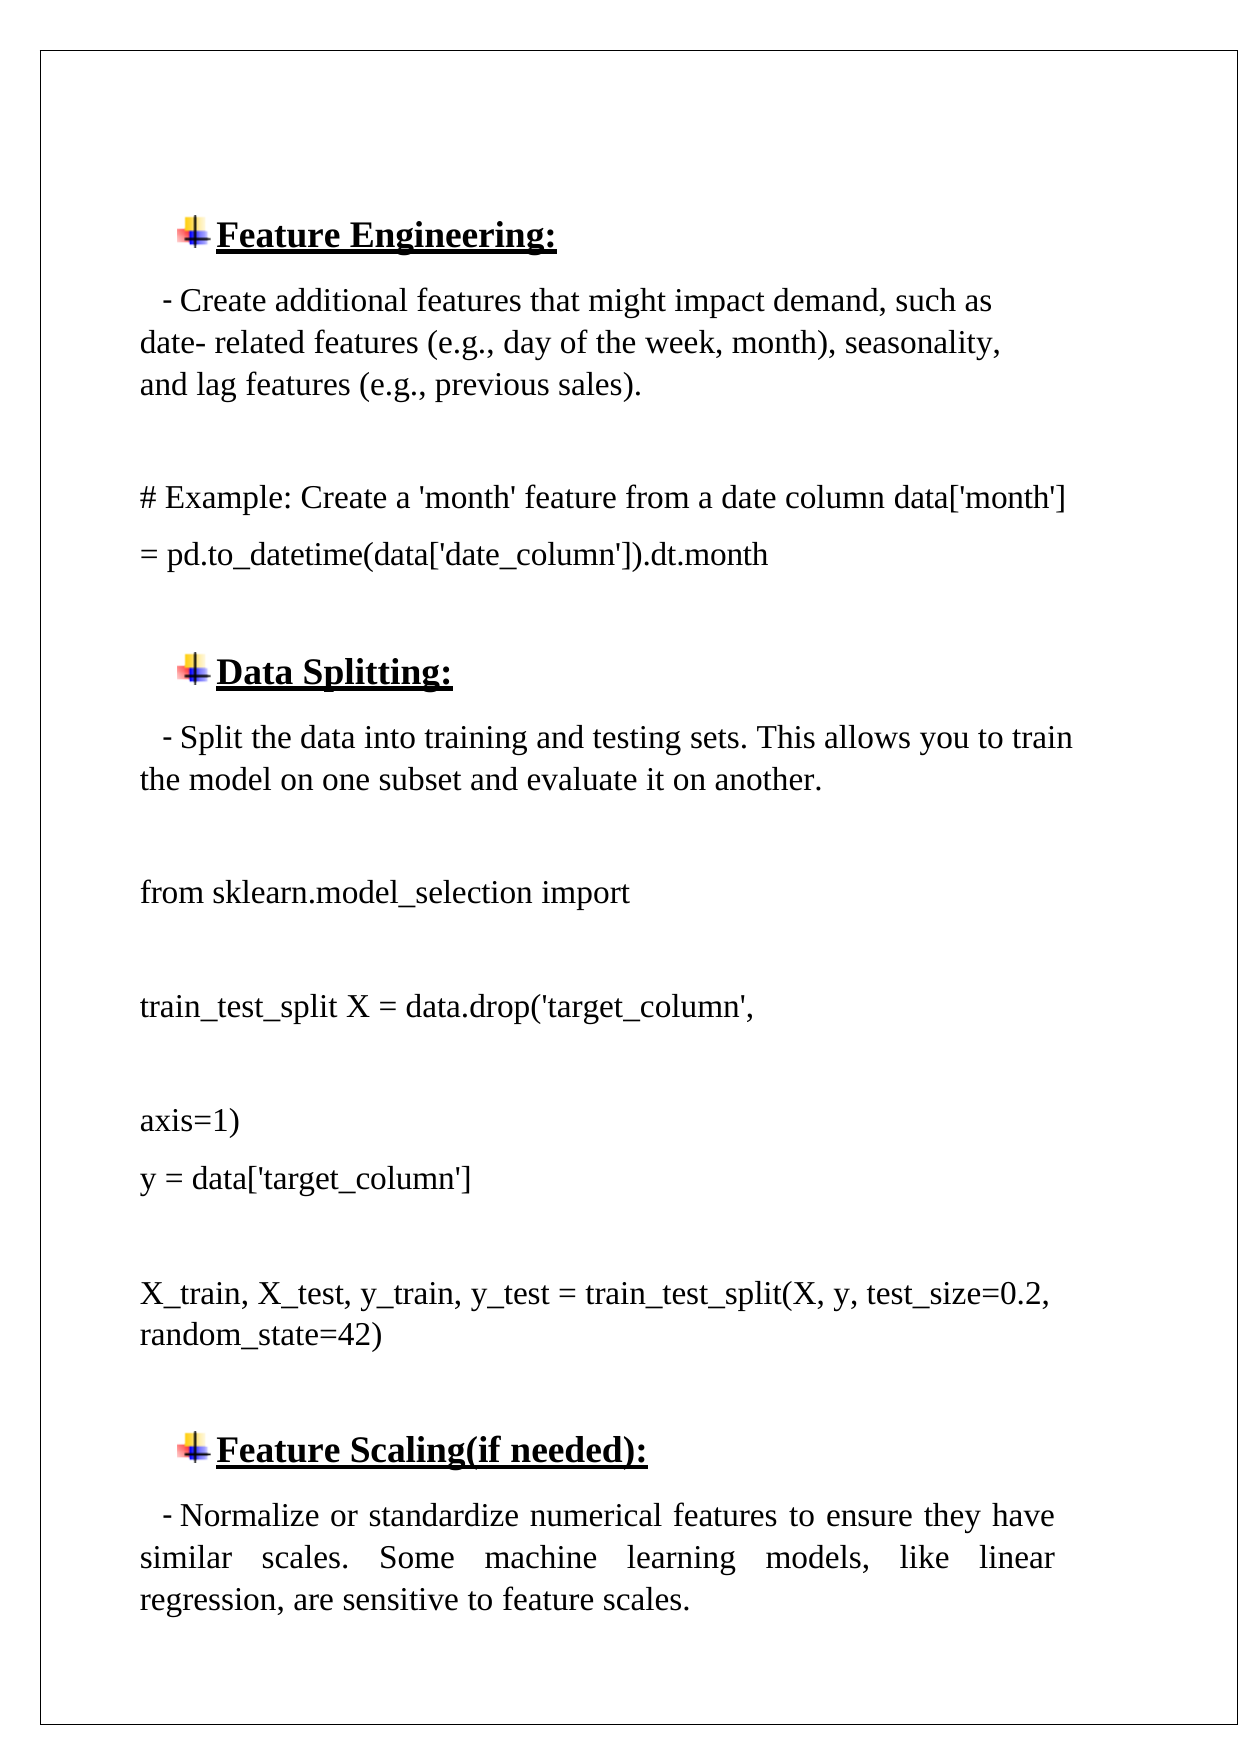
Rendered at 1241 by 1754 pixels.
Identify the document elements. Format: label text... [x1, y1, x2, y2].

list Create additional features that might impact demand, such as date- related features (e.g., day of the week, month), seasonality, and lag features (e.g., previous sales). [139, 279, 1026, 402]
subtitle Feature Scaling(if needed): [177, 1428, 1237, 1474]
subtitle Feature Engineering: [177, 212, 1237, 258]
list Split the data into training and testing sets. This allows you to train the model on one subset and evaluate it on another. [139, 716, 1074, 797]
text from sklearn.model_selection import train_test_split X = data.drop('target_column', [139, 872, 824, 1024]
picture [177, 1431, 211, 1463]
text # Example: Create a 'month' feature from a date column data['month'] = pd.to_datetime(data['date_column']).dt.month [139, 477, 1075, 573]
subtitle Data Splitting: [177, 649, 1237, 695]
text y = data['target_column'] [139, 1158, 1237, 1196]
list Normalize or standardize numerical features to ensure they have similar scales. Some machine learning models, like linear regression, are sensitive to feature scales. [139, 1494, 1055, 1617]
picture [177, 215, 211, 248]
picture [177, 652, 211, 685]
text X_train, X_test, y_train, y_test = train_test_split(X, y, test_size=0.2, random_state=42) [139, 1273, 1237, 1353]
text axis=1) [139, 1100, 1237, 1139]
